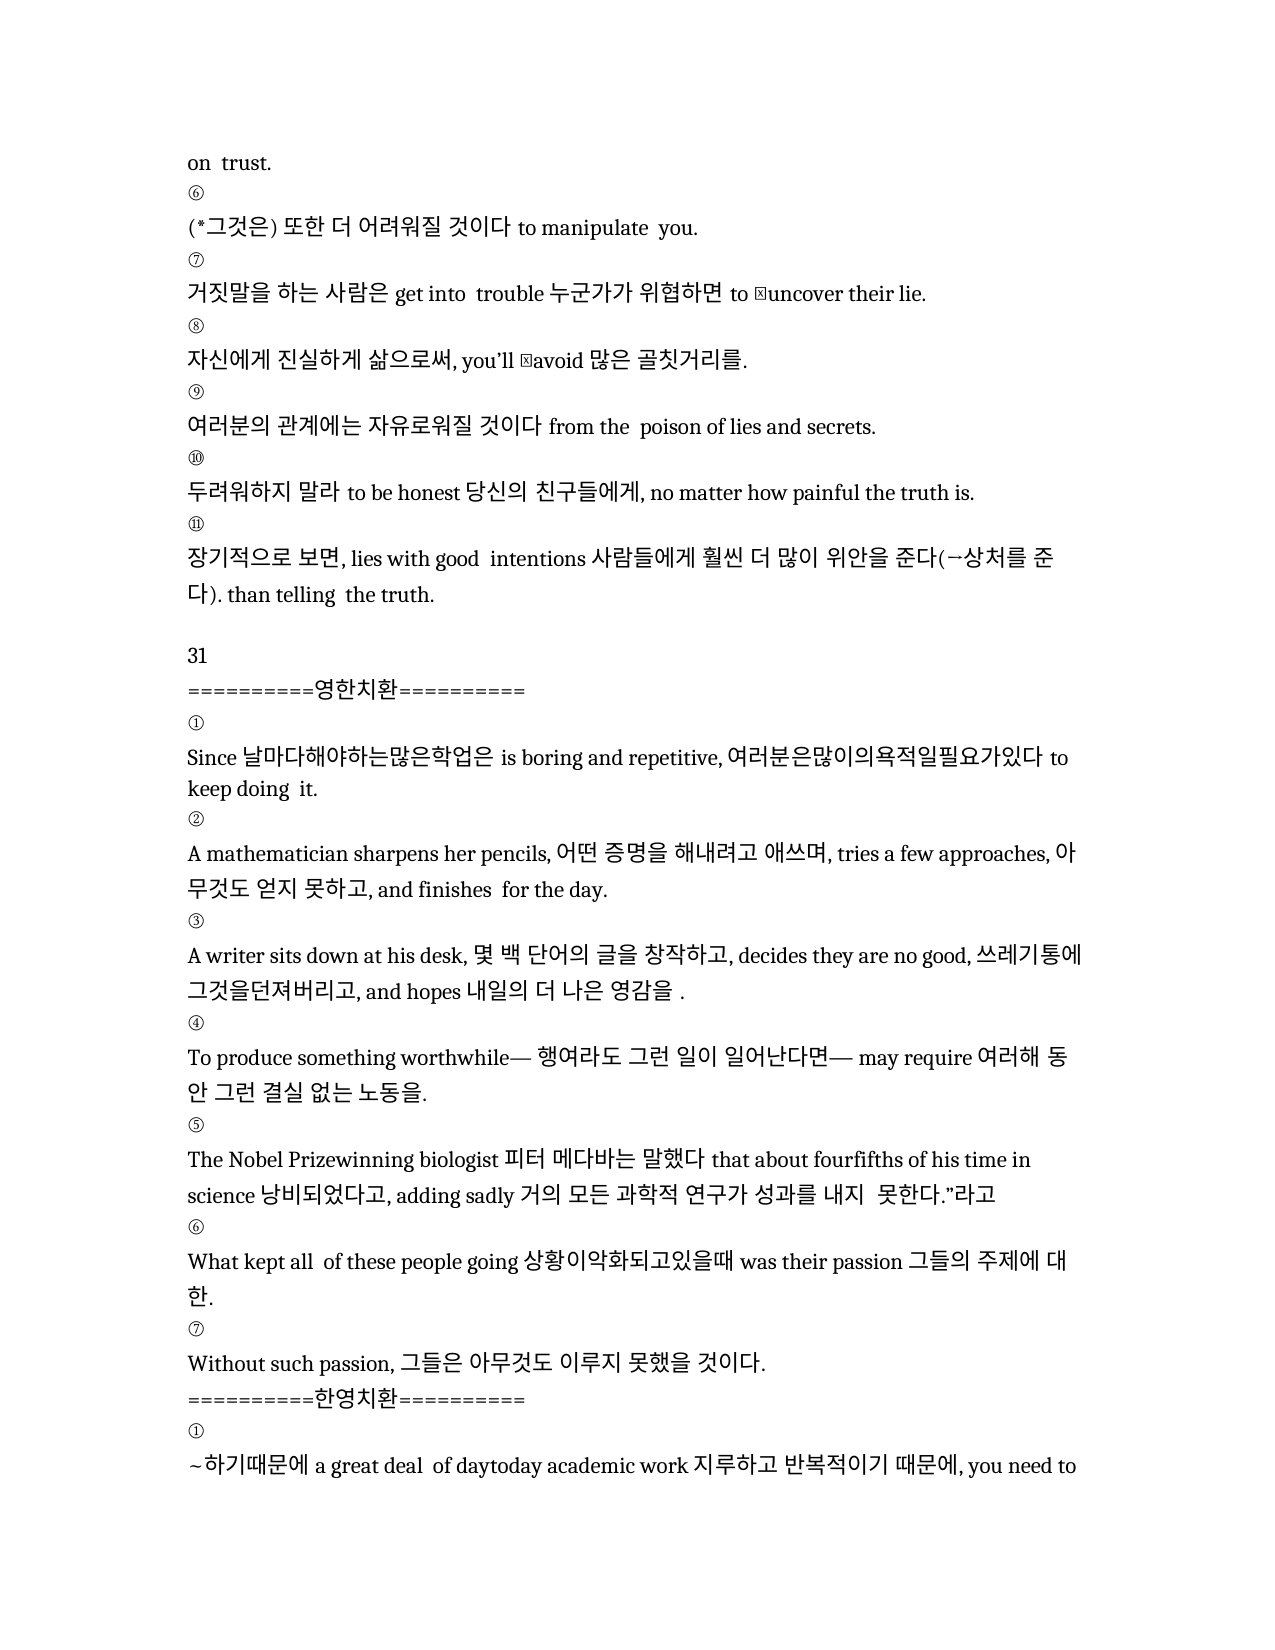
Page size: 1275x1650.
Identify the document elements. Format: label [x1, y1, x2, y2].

text [187, 150, 1087, 1481]
